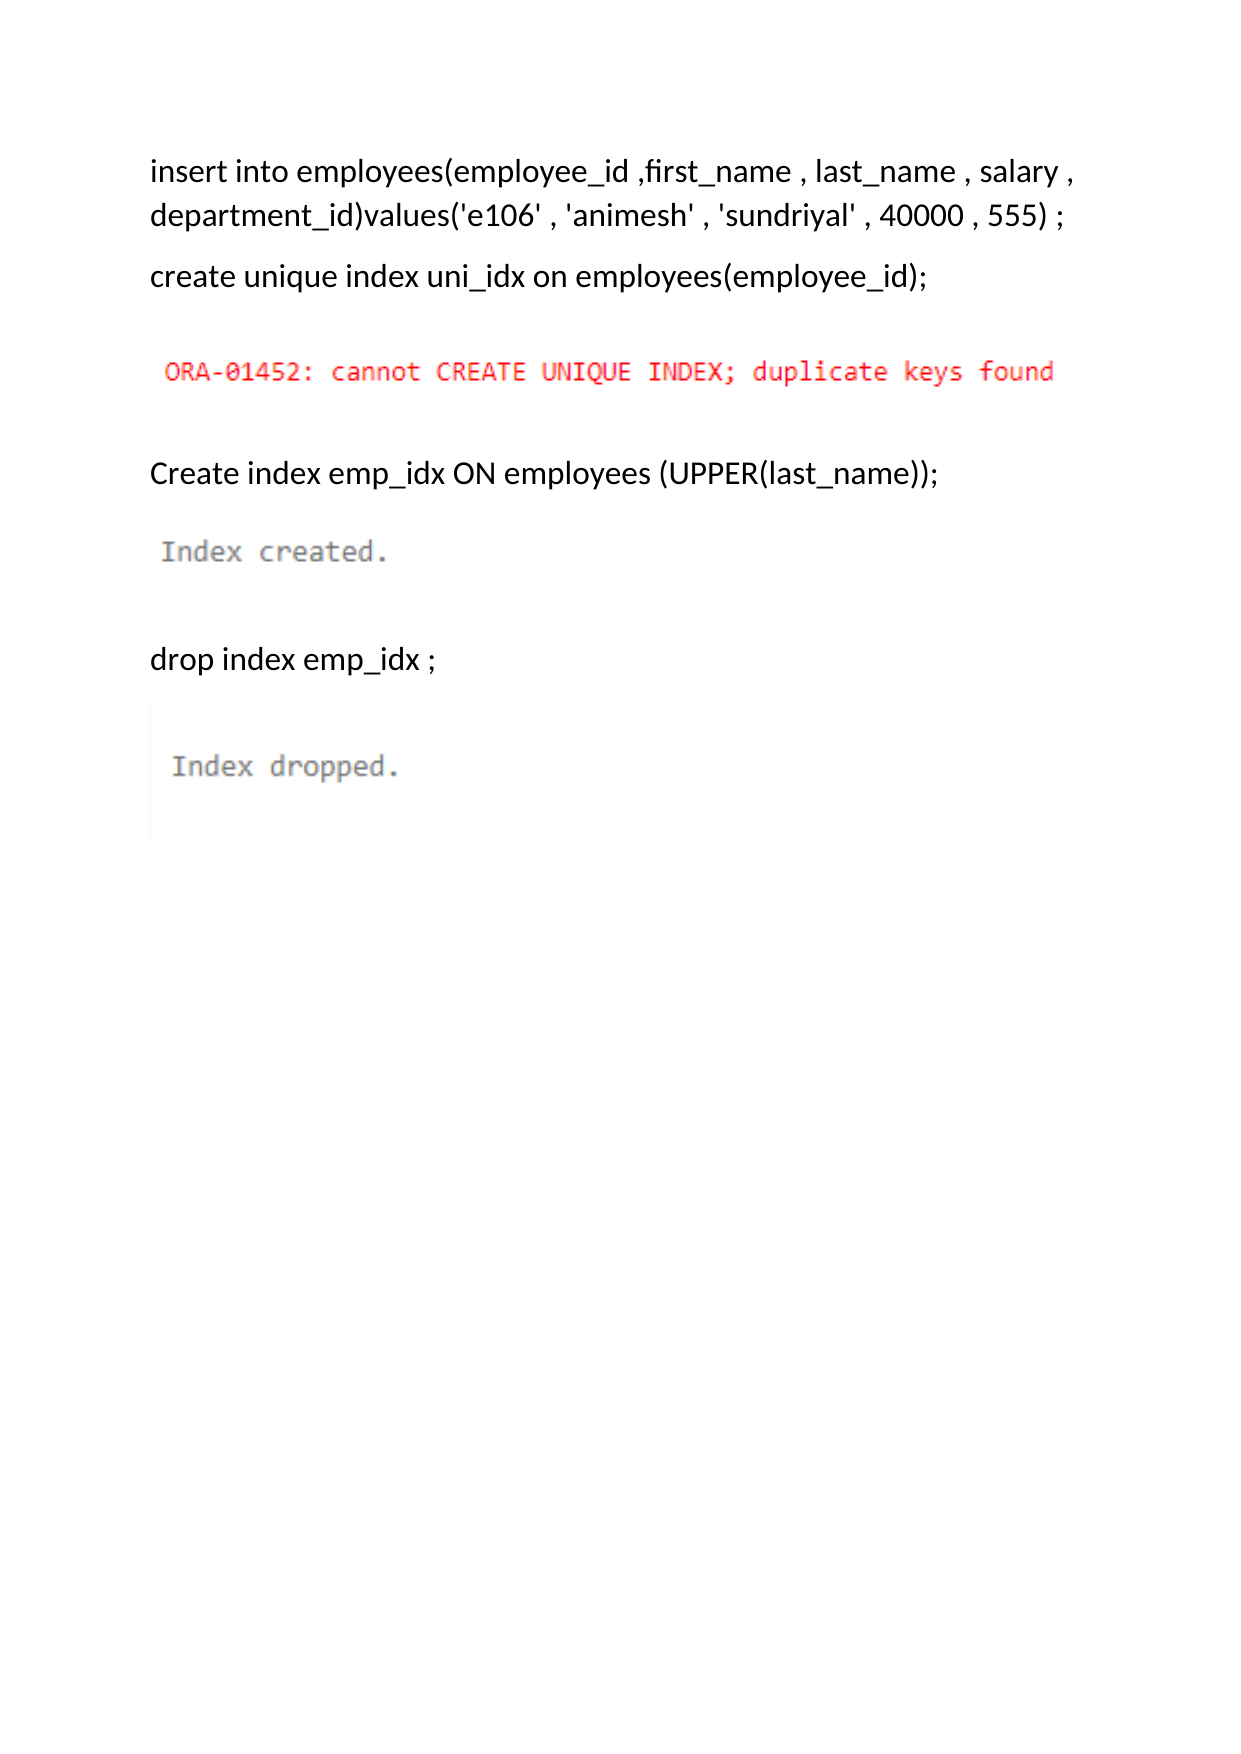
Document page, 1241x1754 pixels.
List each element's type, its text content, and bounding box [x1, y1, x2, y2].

picture [150, 494, 407, 619]
text create unique index uni_idx on employees(employee_id); [150, 254, 1090, 295]
text insert into employees(employee_id ,first_name , last_name , salary , department_id)values('e106' , 'animesh' , 'sundriyal' , 40000 , 555) ; [150, 150, 1090, 235]
picture [150, 698, 438, 842]
picture [150, 315, 1091, 449]
text Create index emp_idx ON employees (UPPER(last_name)); [150, 449, 1090, 619]
text drop index emp_idx ; [150, 637, 1090, 678]
